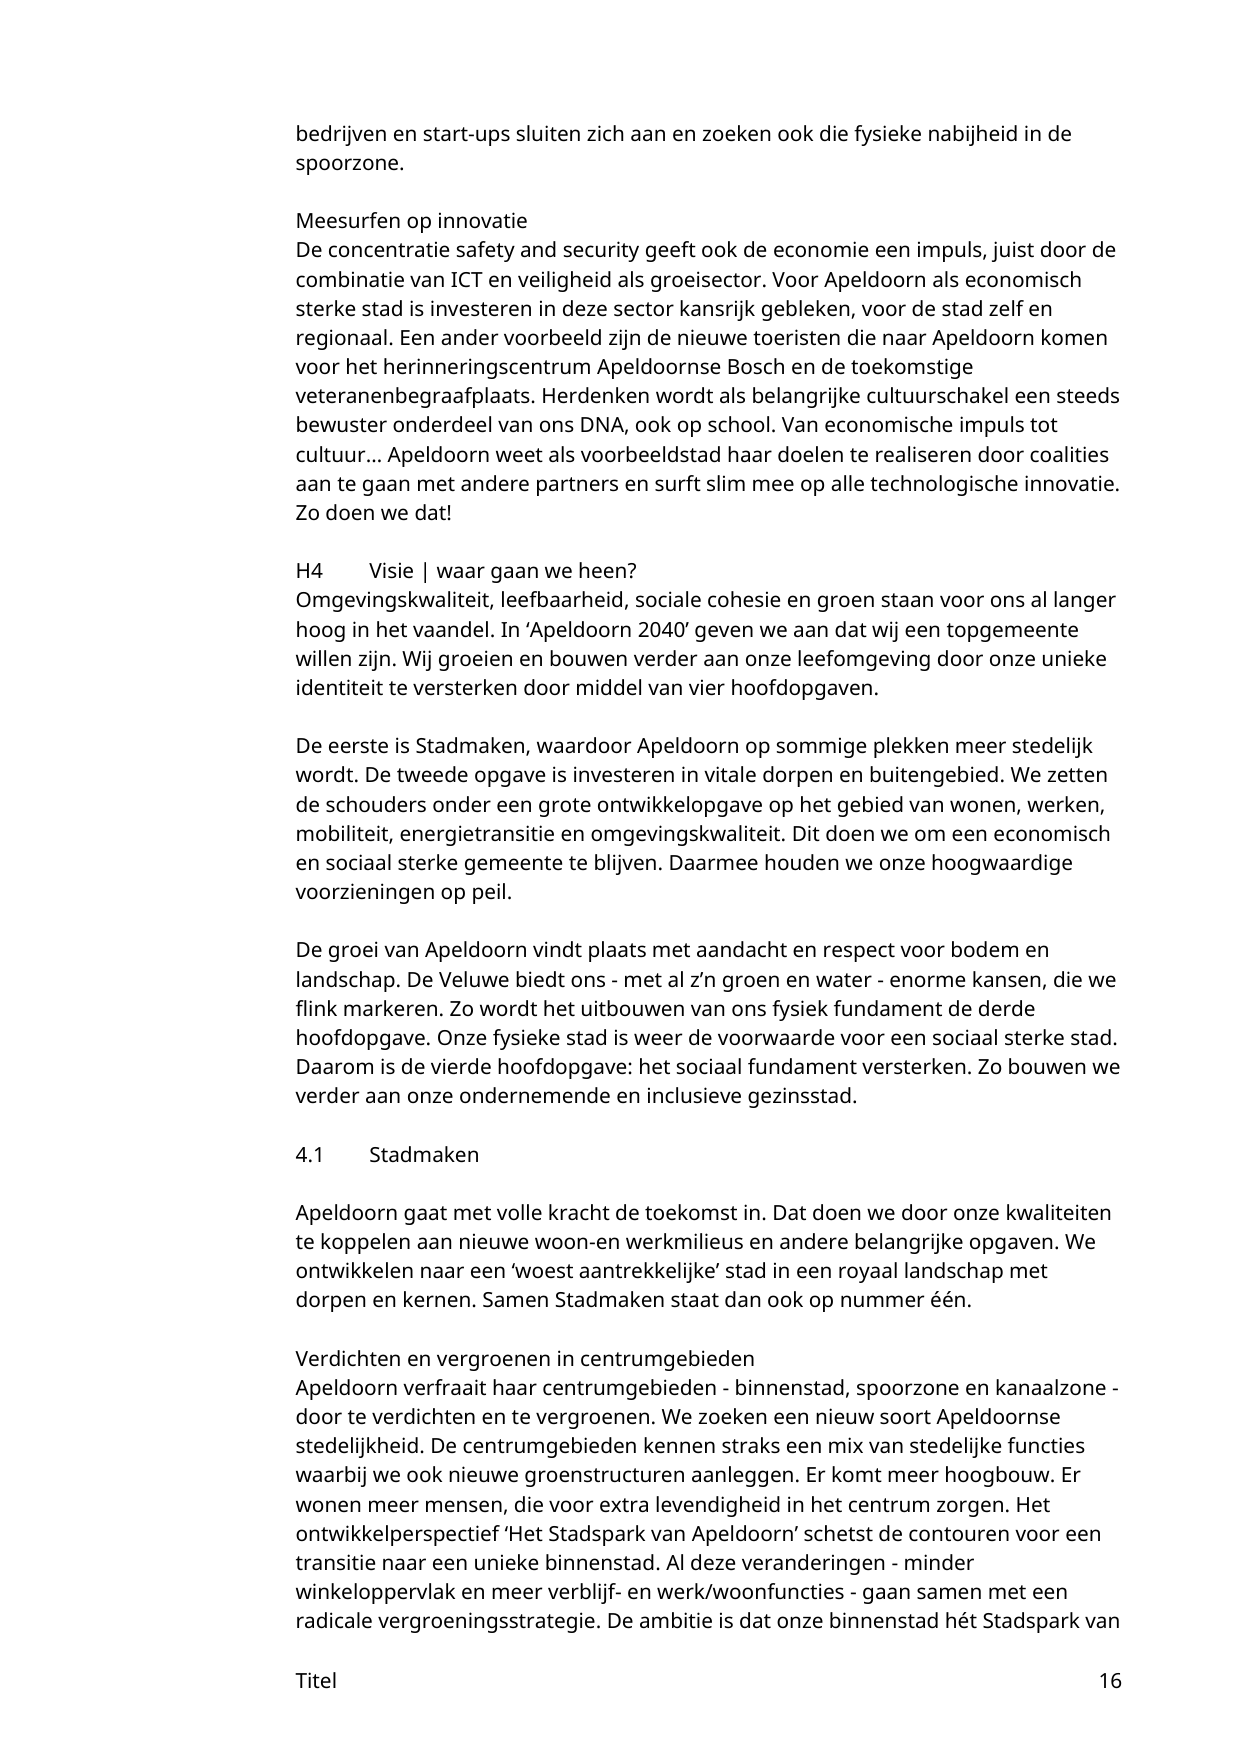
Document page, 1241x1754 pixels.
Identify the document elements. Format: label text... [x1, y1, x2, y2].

text Apeldoorn gaat met volle kracht de toekomst in. Dat doen we door onze kwaliteiten te koppelen aan nieuwe woon-en werkmilieus en andere belangrijke opgaven. We ontwikkelen naar een ‘woest aantrekkelijke’ stad in een royaal landschap met dorpen en kernen. Samen Stadmaken staat dan ook op nummer één. [295, 1197, 1122, 1314]
text De groei van Apeldoorn vindt plaats met aandacht en respect voor bodem en landschap. De Veluwe biedt ons - met al z’n groen en water - enorme kansen, die we flink markeren. Zo wordt het uitbouwen van ons fysiek fundament de derde hoofdopgave. Onze fysieke stad is weer de voorwaarde voor een sociaal sterke stad. Daarom is de vierde hoofdopgave: het sociaal fundament versterken. Zo bouwen we verder aan onze ondernemende en inclusieve gezinsstad. [295, 935, 1122, 1110]
text Verdichten en vergroenen in centrumgebieden [295, 1343, 1122, 1372]
text Meesurfen op innovatie [295, 206, 1122, 235]
text H4 Visie | waar gaan we heen? [295, 556, 1122, 585]
text De concentratie safety and security geeft ook de economie een impuls, juist door de combinatie van ICT en veiligheid als groeisector. Voor Apeldoorn als economisch sterke stad is investeren in deze sector kansrijk gebleken, voor de stad zelf en regionaal. Een ander voorbeeld zijn de nieuwe toeristen die naar Apeldoorn komen voor het herinneringscentrum Apeldoornse Bosch en de toekomstige veteranenbegraafplaats. Herdenken wordt als belangrijke cultuurschakel een steeds bewuster onderdeel van ons DNA, ook op school. Van economische impuls tot cultuur… Apeldoorn weet als voorbeeldstad haar doelen te realiseren door coalities aan te gaan met andere partners en surft slim mee op alle technologische innovatie. Zo doen we dat! [295, 235, 1122, 526]
text Omgevingskwaliteit, leefbaarheid, sociale cohesie en groen staan voor ons al langer hoog in het vaandel. In ‘Apeldoorn 2040’ geven we aan dat wij een topgemeente willen zijn. Wij groeien en bouwen verder aan onze leefomgeving door onze unieke identiteit te versterken door middel van vier hoofdopgaven. [295, 585, 1122, 701]
text De eerste is Stadmaken, waardoor Apeldoorn op sommige plekken meer stedelijk wordt. De tweede opgave is investeren in vitale dorpen en buitengebied. We zetten de schouders onder een grote ontwikkelopgave op het gebied van wonen, werken, mobiliteit, energietransitie en omgevingskwaliteit. Dit doen we om een economisch en sociaal sterke gemeente te blijven. Daarmee houden we onze hoogwaardige voorzieningen op peil. [295, 731, 1122, 906]
text 4.1 Stadmaken [295, 1139, 1122, 1168]
